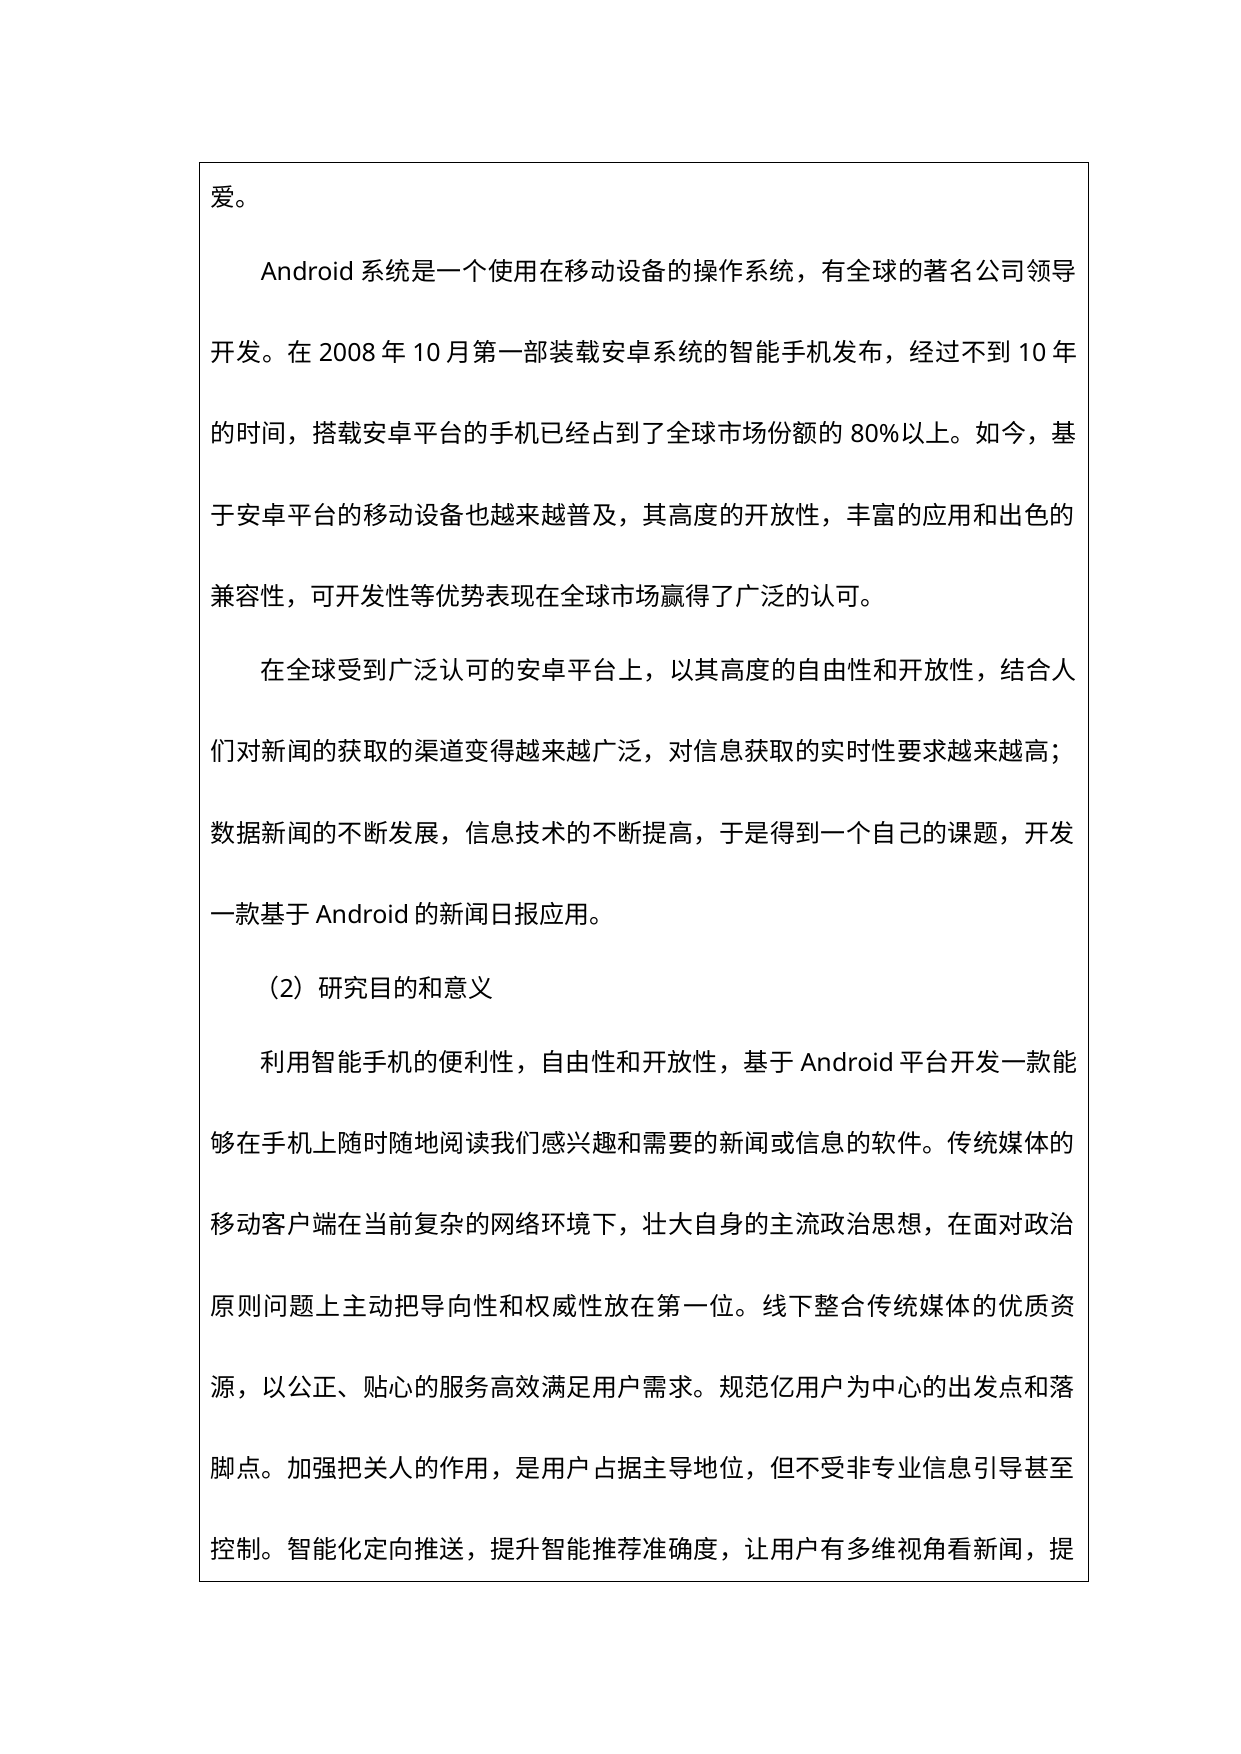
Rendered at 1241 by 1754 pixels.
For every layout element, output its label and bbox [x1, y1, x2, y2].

table_cell [200, 163, 1088, 1581]
